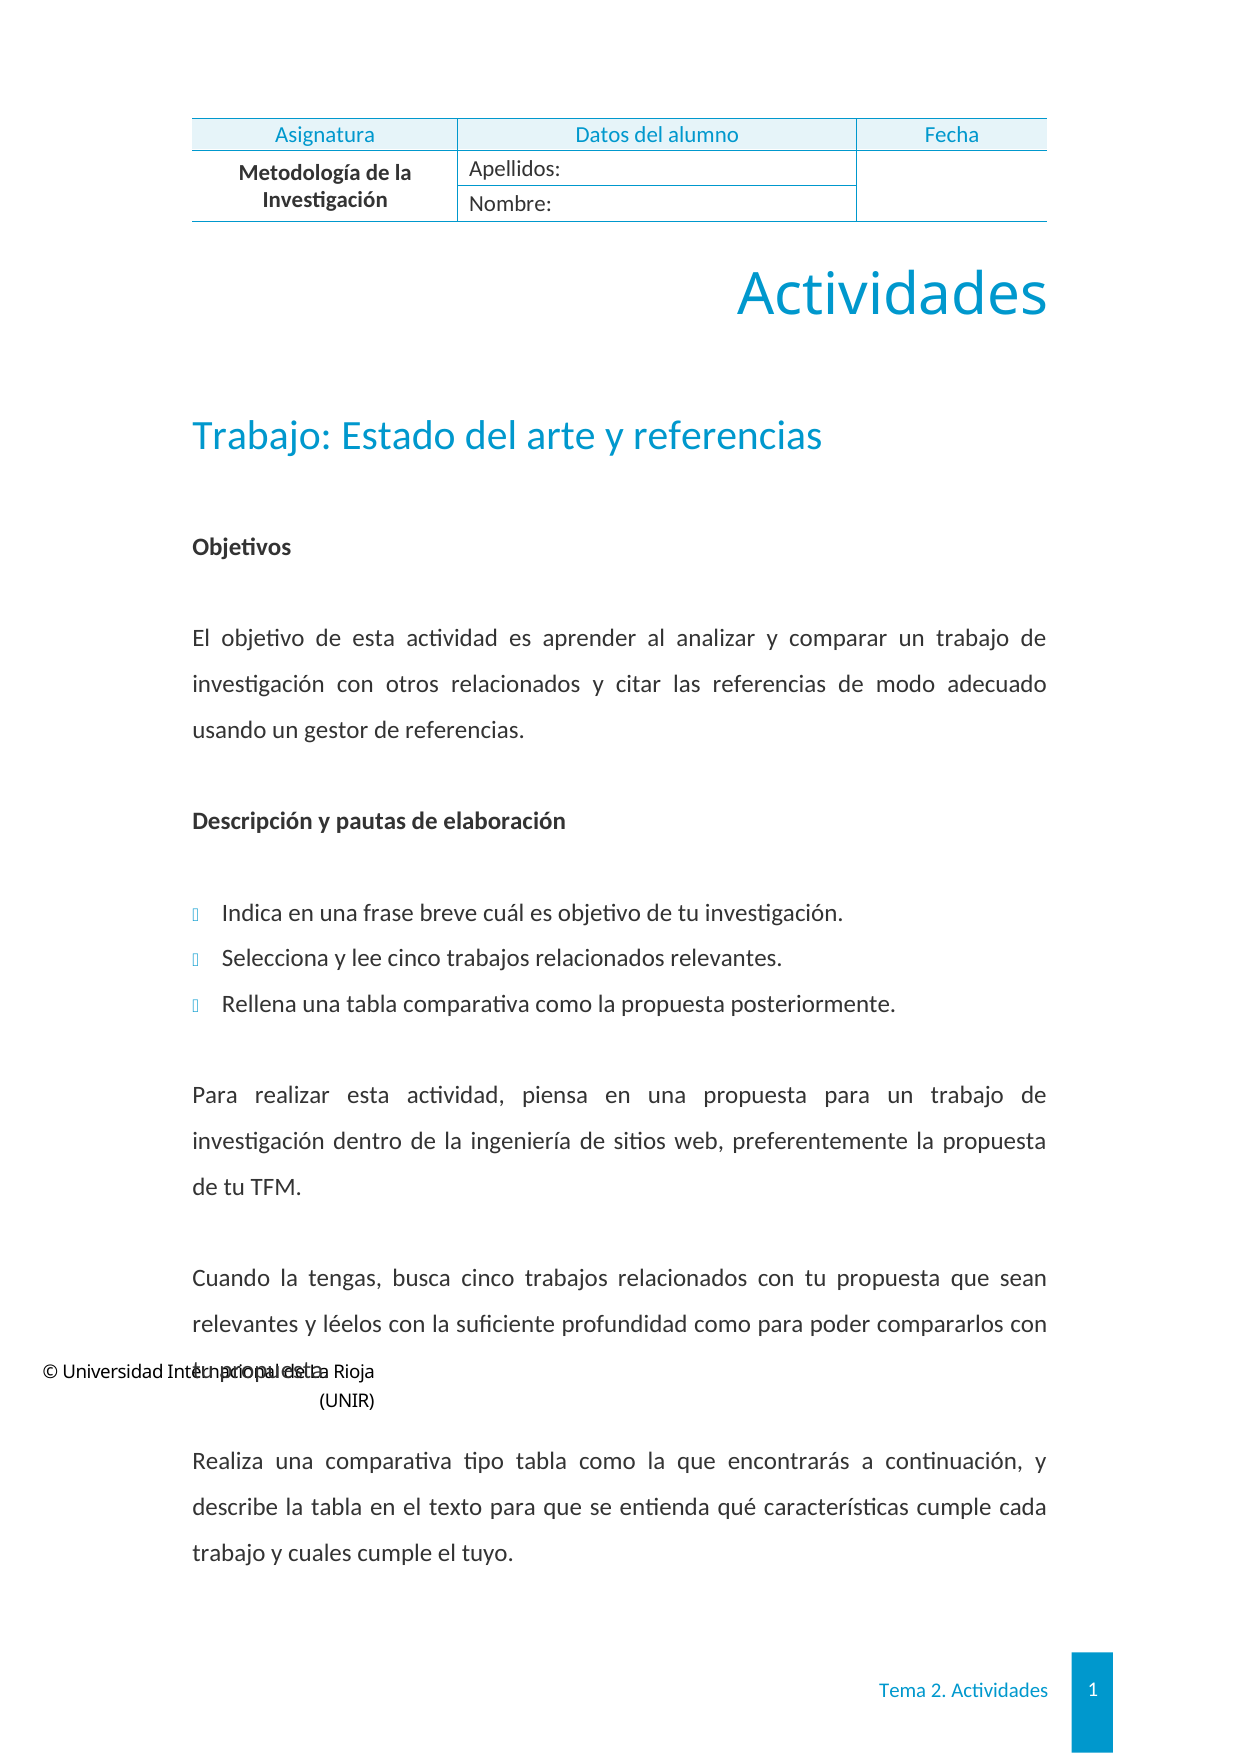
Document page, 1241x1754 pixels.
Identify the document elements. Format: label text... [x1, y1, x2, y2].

list Rellena una tabla comparativa como la propuesta posteriormente. [192, 988, 1048, 1019]
text El objetivo de esta actividad es aprender al analizar y comparar un trabajo de investigación con otros relacionados y citar las referencias de modo adecuado usando un gestor de referencias. [192, 622, 1048, 744]
list Indica en una frase breve cuál es objetivo de tu investigación. [192, 897, 1048, 927]
text Actividades [192, 252, 1048, 332]
text Objetivos [192, 531, 1048, 561]
text Cuando la tengas, busca cinco trabajos relacionados con tu propuesta que sean relevantes y léelos con la suficiente profundidad como para poder compararlos con tu propuesta. [192, 1263, 1048, 1384]
text Realiza una comparativa tipo tabla como la que encontrarás a continuación, y describe la tabla en el texto para que se entienda qué características cumple cada trabajo y cuales cumple el tuyo. [192, 1446, 1048, 1567]
text Trabajo: Estado del arte y referencias [192, 409, 1048, 460]
text Para realizar esta actividad, piensa en una propuesta para un trabajo de investigación dentro de la ingeniería de sitios web, preferentemente la propuesta de tu TFM. [192, 1080, 1048, 1202]
list Selecciona y lee cinco trabajos relacionados relevantes. [192, 942, 1048, 973]
text Descripción y pautas de elaboración [192, 805, 1048, 836]
